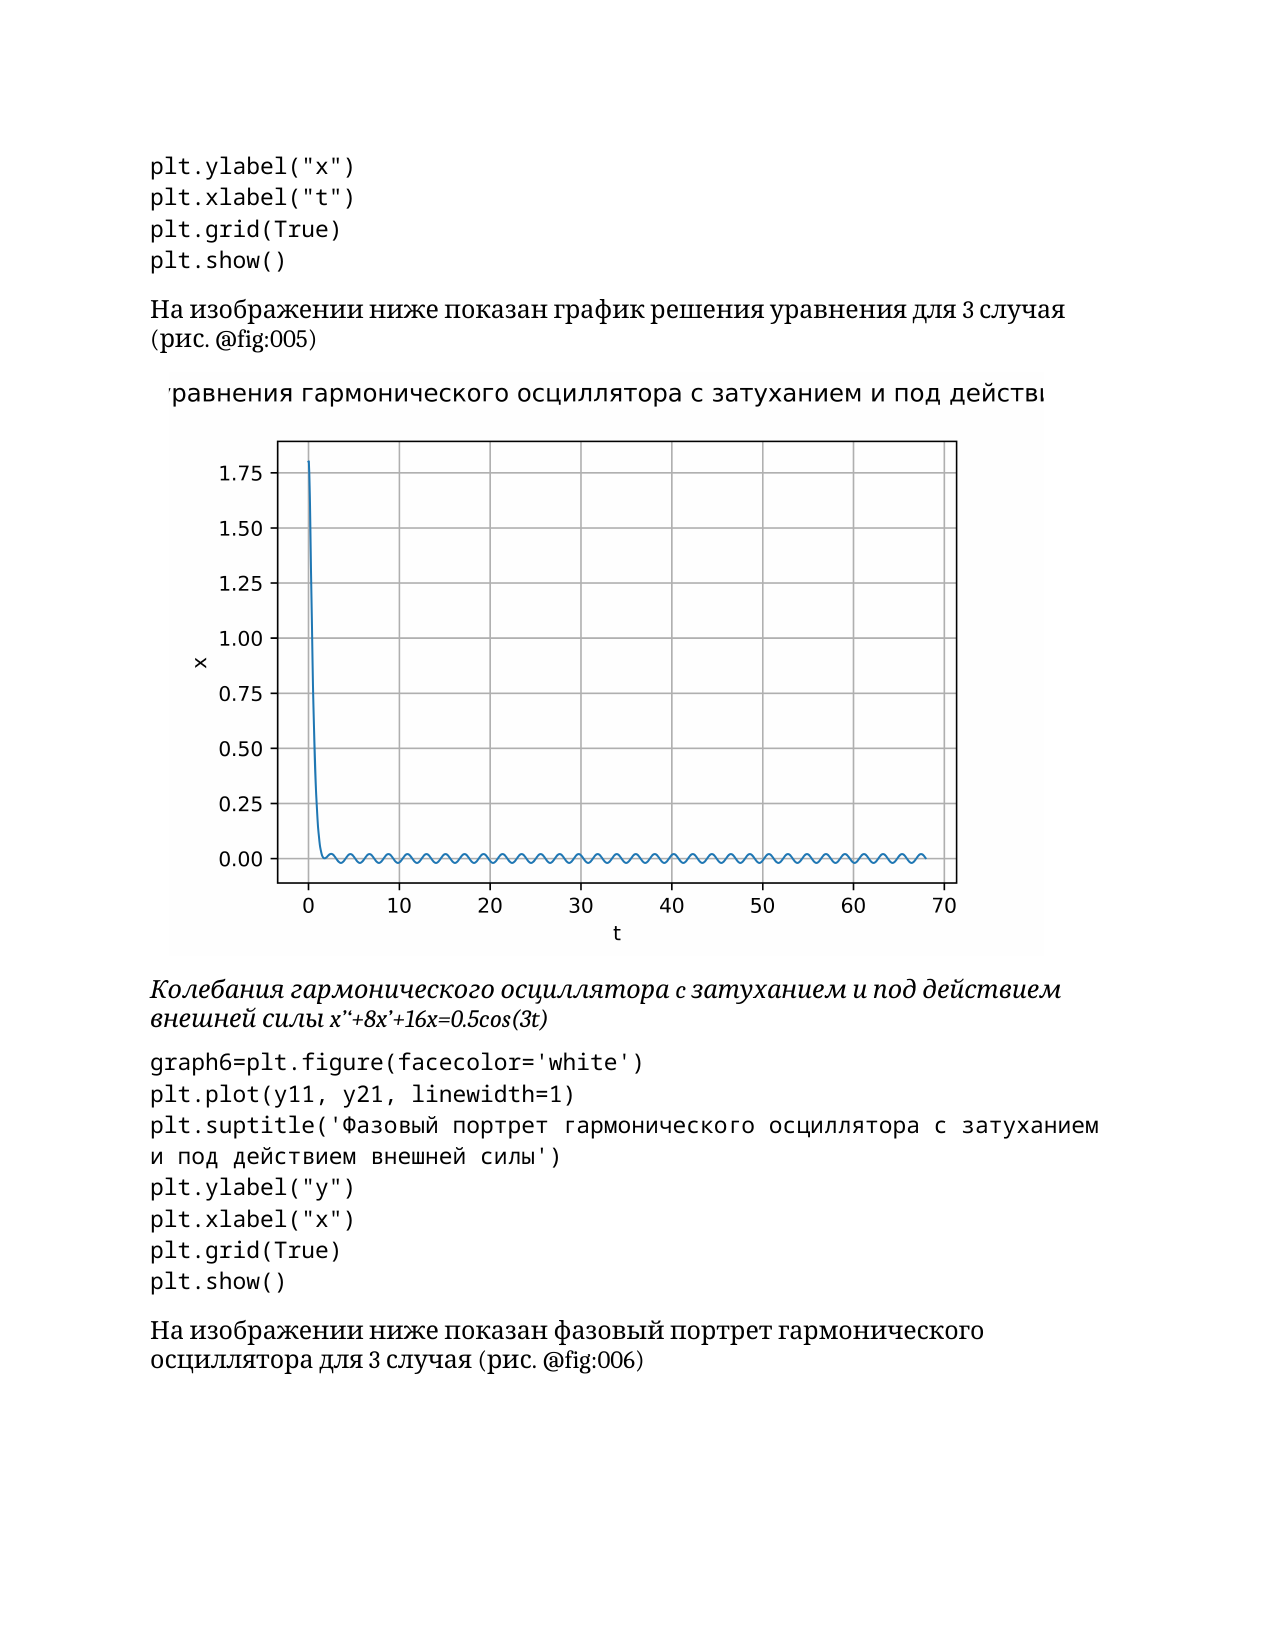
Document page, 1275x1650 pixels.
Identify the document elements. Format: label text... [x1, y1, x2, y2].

text На изображении ниже показан фазовый портрет гармонического осциллятора для 3 случая (рис. @fig:006) [150, 1317, 1125, 1374]
text Колебания гармонического осциллятора c затуханием и под действием внешней силы x’‘+8x’+16x=0.5cos(3t) [150, 976, 1125, 1034]
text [150, 150, 1125, 275]
text На изображении ниже показан график решения уравнения для 3 случая (рис. @fig:005) [150, 296, 1125, 353]
picture [168, 372, 1044, 956]
text graph6=plt.figure(facecolor='white') plt.plot(y11, y21, linewidth=1) plt.suptitle('Фазовый портрет гармонического осциллятора c затуханием и под действием внешней силы') plt.ylabel("y") plt.xlabel("x") plt.grid(True) plt.show() [150, 1046, 1125, 1296]
